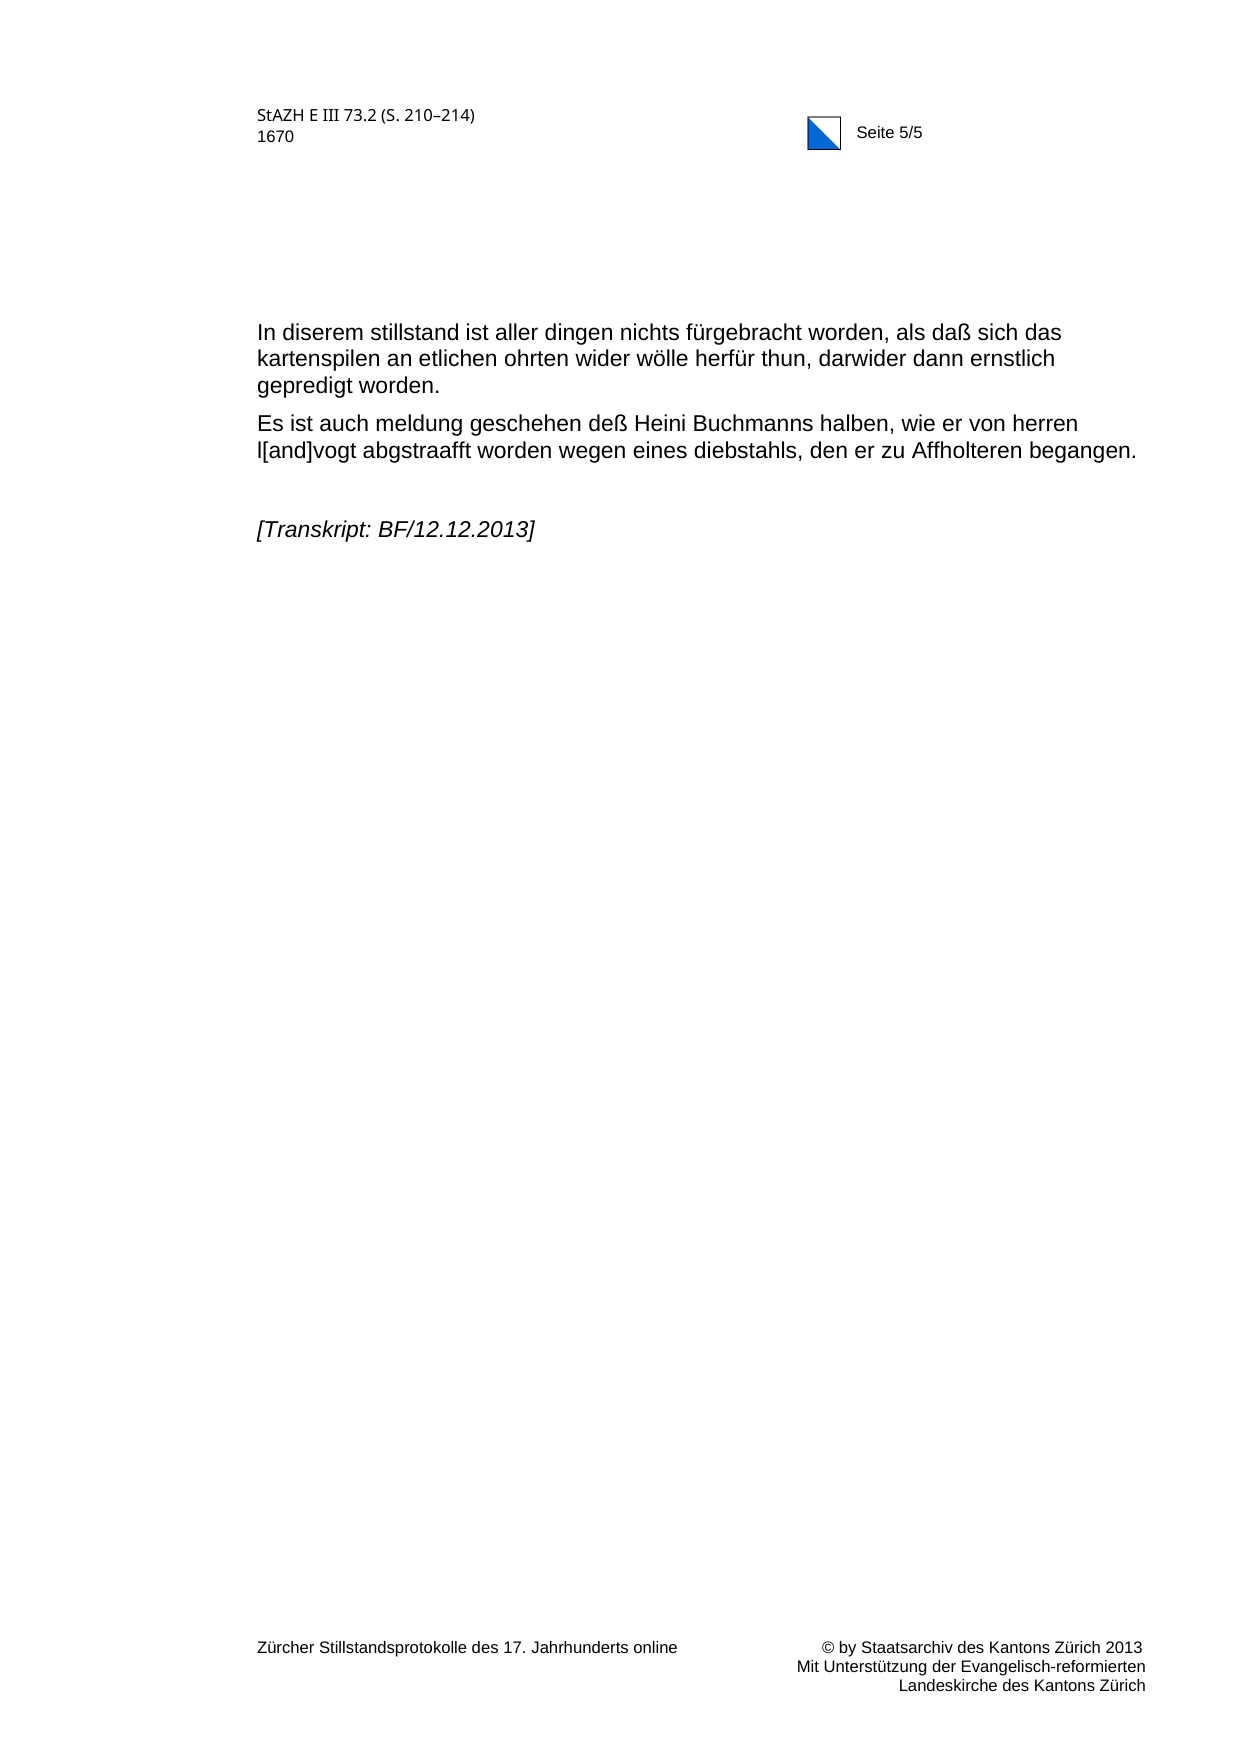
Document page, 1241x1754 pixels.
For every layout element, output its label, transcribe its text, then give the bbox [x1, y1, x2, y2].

text Es ist auch meldung geschehen deß Heini Buchmanns halben, wie er von herren l[and]vogt abgstraafft worden wegen eines diebstahls, den er zu Affholteren begangen. [257, 410, 1146, 463]
text [Transkript: BF/12.12.2013] [257, 516, 1146, 542]
text In diserem stillstand ist aller dingen nichts fürgebracht worden, als daß sich das kartenspilen an etlichen ohrten wider wölle herfür thun, darwider dann ernstlich gepredigt worden. [257, 319, 1146, 398]
picture [806, 115, 842, 151]
